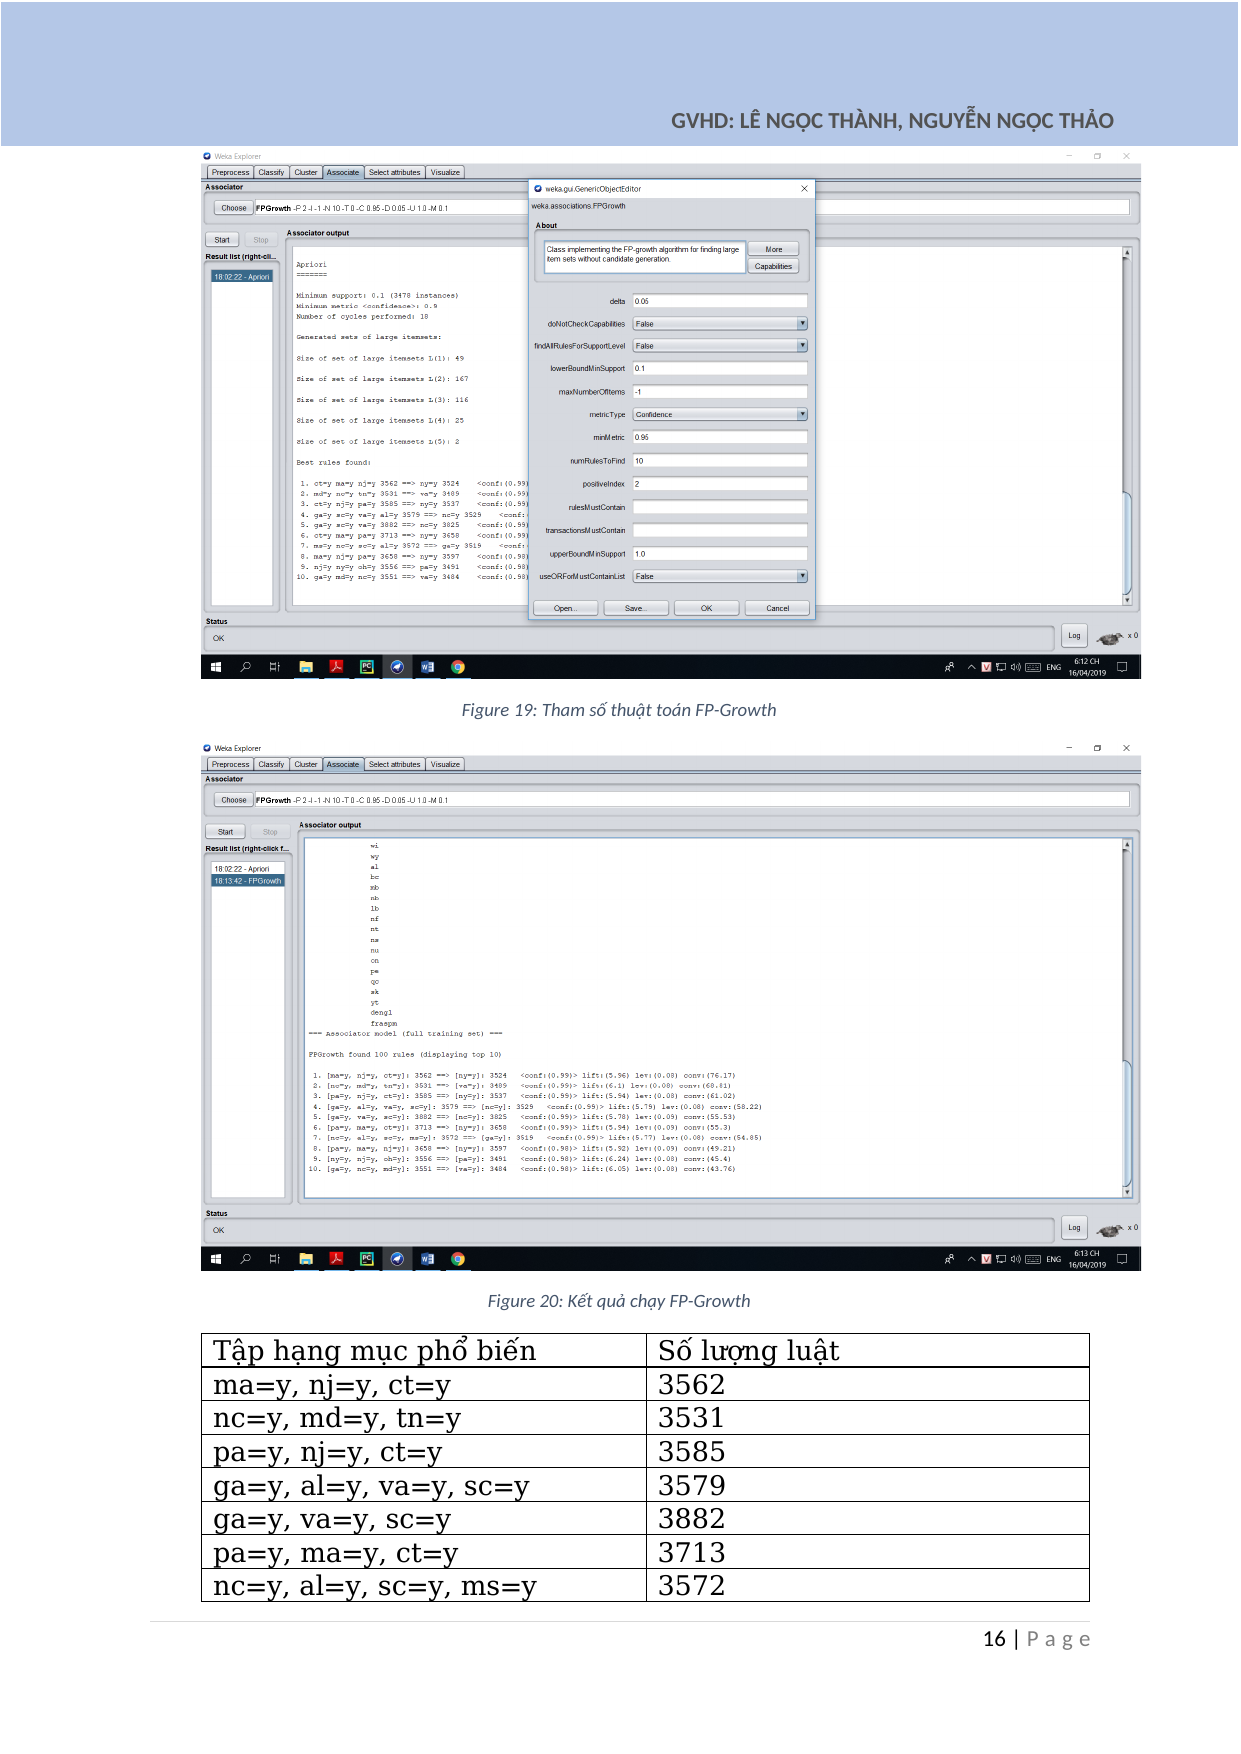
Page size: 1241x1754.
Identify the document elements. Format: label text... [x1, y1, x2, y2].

table_header Số lượng luật [647, 1334, 1089, 1366]
table_cell nc=y, al=y, sc=y, ms=y [202, 1569, 646, 1601]
table_cell 3585 [647, 1435, 1089, 1467]
text Figure 19: Tham số thuật toán FP-Growth [150, 698, 1090, 721]
table_cell ga=y, va=y, sc=y [202, 1502, 646, 1534]
table_header Tập hạng mục phổ biến [202, 1334, 646, 1366]
table_cell pa=y, ma=y, ct=y [202, 1535, 646, 1568]
text Figure 20: Kết quả chạy FP-Growth [150, 1289, 1090, 1312]
table_cell 3531 [647, 1401, 1089, 1433]
table_cell ma=y, nj=y, ct=y [202, 1368, 646, 1400]
table_cell 3579 [647, 1468, 1089, 1501]
table_cell nc=y, md=y, tn=y [202, 1401, 646, 1433]
picture [201, 741, 1142, 1271]
table_cell pa=y, nj=y, ct=y [202, 1435, 646, 1467]
picture [201, 150, 1142, 679]
table_cell 3562 [647, 1368, 1089, 1400]
table_cell 3882 [647, 1502, 1089, 1534]
table_cell ga=y, al=y, va=y, sc=y [202, 1468, 646, 1501]
table_cell 3713 [647, 1535, 1089, 1568]
table_cell 3572 [647, 1569, 1089, 1601]
